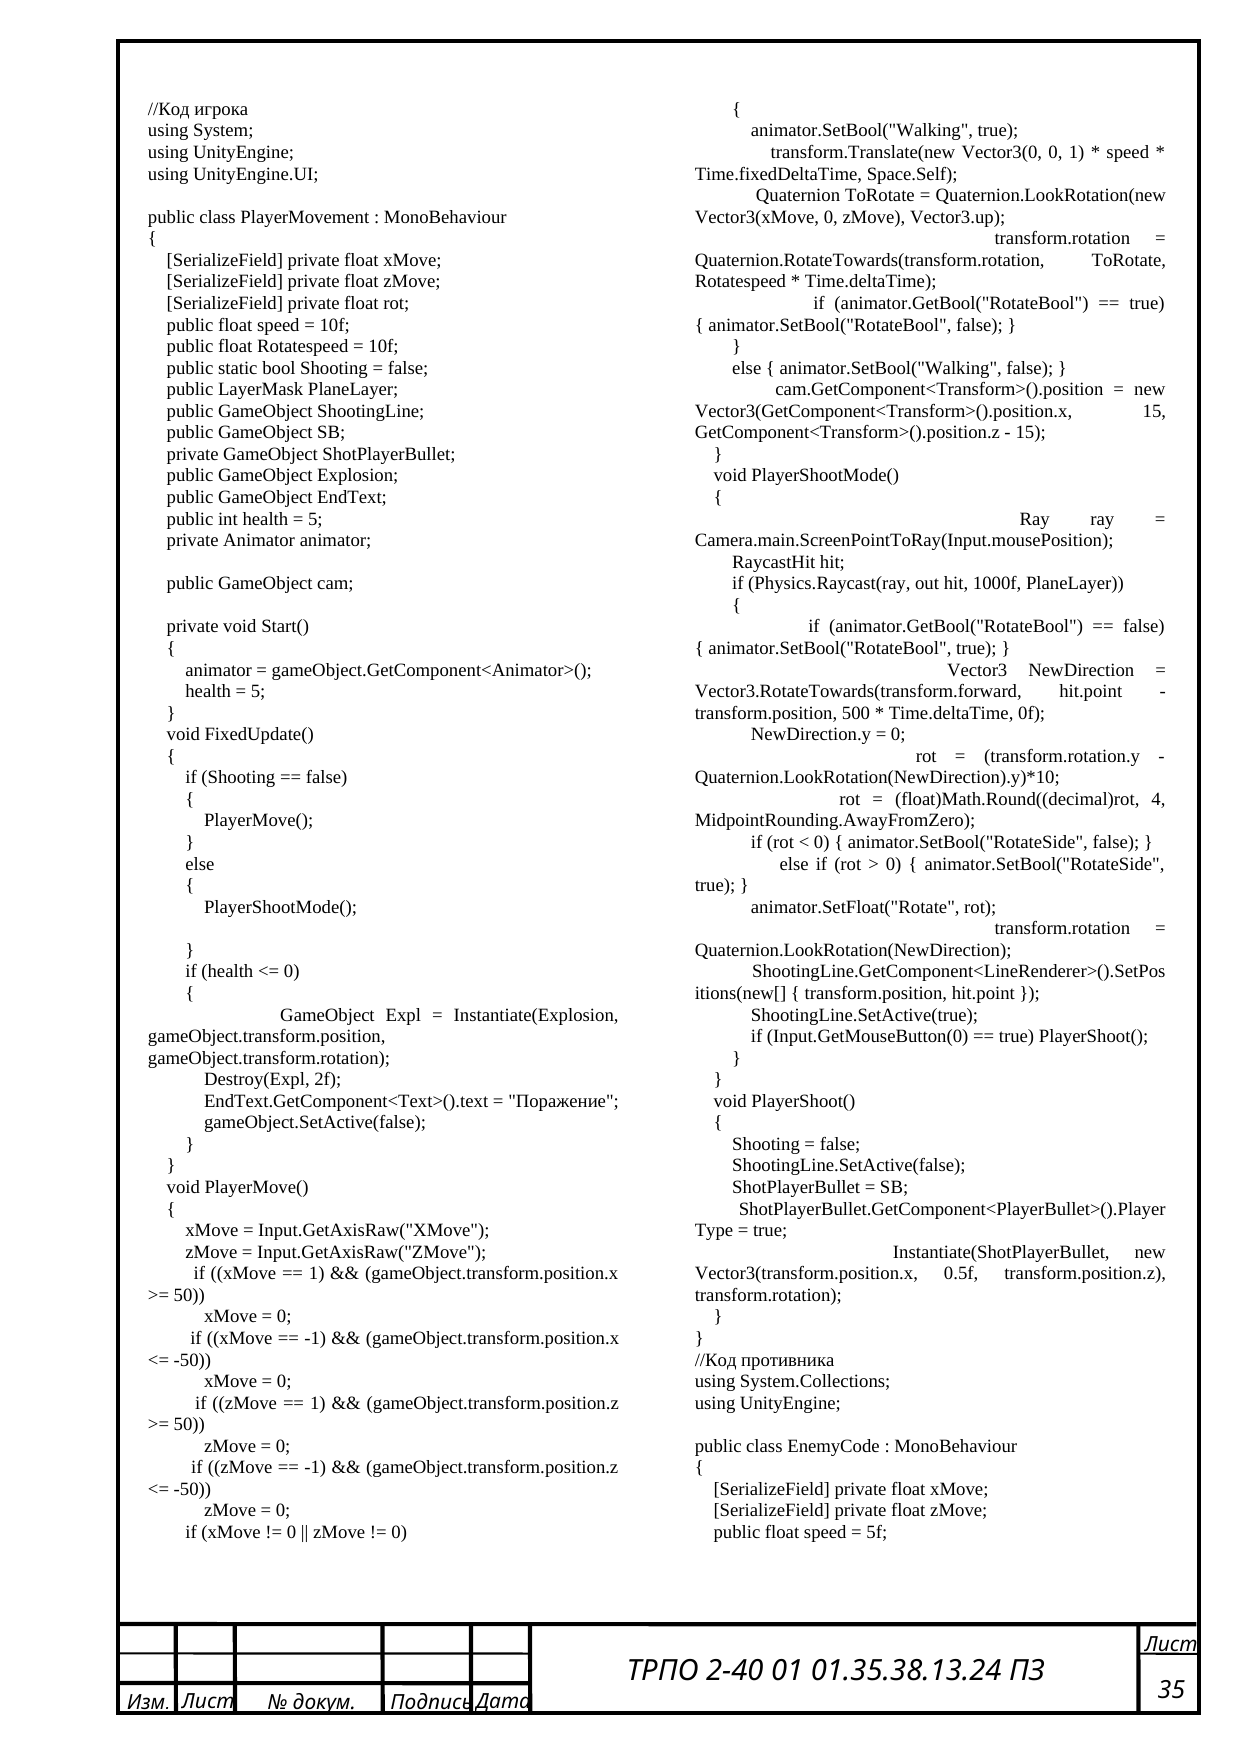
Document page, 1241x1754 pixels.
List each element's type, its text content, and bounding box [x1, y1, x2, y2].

text else if (rot > 0) { animator.SetBool("RotateSide", true); } [694, 852, 1166, 896]
text if ((xMove == 1) && (gameObject.transform.position.x >= 50)) [148, 1262, 619, 1305]
text Ray ray = Camera.main.ScreenPointToRay(Input.mousePosition); [694, 507, 1166, 551]
text health = 5; [148, 680, 619, 702]
text ShootingLine.SetActive(false); [694, 1154, 1166, 1176]
text transform.rotation = Quaternion.LookRotation(NewDirection); [694, 917, 1166, 960]
text public GameObject cam; [148, 572, 619, 594]
text { [694, 1456, 1166, 1478]
text rot = (transform.rotation.y - Quaternion.LookRotation(NewDirection).y)*10; [694, 745, 1166, 788]
picture [295, 1700, 301, 1708]
text xMove = 0; [148, 1305, 619, 1327]
picture [522, 1698, 528, 1708]
text using System.Collections; [694, 1370, 1166, 1392]
text [SerializeField] private float xMove; [694, 1478, 1166, 1499]
text using UnityEngine; [694, 1392, 1166, 1413]
text { [694, 486, 1166, 507]
text //Код игрока [148, 98, 619, 119]
text xMove = 0; [148, 1370, 619, 1392]
text } [148, 939, 619, 960]
text EndText.GetComponent<Text>().text = "Поражение"; [148, 1090, 619, 1111]
text zMove = 0; [148, 1499, 619, 1521]
text PlayerShootMode(); [148, 896, 619, 917]
picture [419, 1700, 425, 1708]
picture [473, 1686, 528, 1708]
text else [148, 852, 619, 874]
text public LayerMask PlaneLayer; [148, 378, 619, 400]
text } [694, 1047, 1166, 1068]
text ShootingLine.SetActive(true); [694, 1003, 1166, 1025]
text { [694, 98, 1166, 119]
text public class EnemyCode : MonoBehaviour [694, 1435, 1166, 1456]
picture [479, 1695, 487, 1706]
text public float speed = 10f; [148, 313, 619, 335]
text //Код противника [694, 1348, 1166, 1370]
text if (Physics.Raycast(ray, out hit, 1000f, PlaneLayer)) [694, 572, 1166, 594]
picture [1147, 1638, 1155, 1651]
picture [386, 1686, 469, 1708]
picture [270, 1698, 275, 1708]
text if (xMove != 0 || zMove != 0) [148, 1521, 619, 1542]
text { [148, 1197, 619, 1219]
picture [239, 1686, 378, 1708]
picture [178, 1686, 233, 1708]
text PlayerMove(); [148, 809, 619, 831]
text Instantiate(ShotPlayerBullet, new Vector3(transform.position.x, 0.5f, transform.position.z), transform.rotation); [694, 1241, 1166, 1305]
picture [1141, 1667, 1195, 1699]
text if (rot < 0) { animator.SetBool("RotateSide", false); } [694, 831, 1166, 852]
text { [148, 982, 619, 1003]
text rot = (float)Math.Round((decimal)rot, 4, MidpointRounding.AwayFromZero); [694, 788, 1166, 831]
text } [694, 335, 1166, 357]
text RaycastHit hit; [694, 551, 1166, 572]
text cam.GetComponent<Transform>().position = new Vector3(GetComponent<Transform>().position.x, 15, GetComponent<Transform>().position.z - 15); [694, 378, 1166, 443]
picture [130, 1698, 138, 1708]
text animator.SetBool("Walking", true); [694, 119, 1166, 141]
text [SerializeField] private float zMove; [148, 270, 619, 292]
text gameObject.SetActive(false); [148, 1111, 619, 1133]
text if (health <= 0) [148, 960, 619, 982]
text void PlayerShootMode() [694, 464, 1166, 486]
picture [184, 1695, 192, 1708]
text { [148, 637, 619, 658]
text public float Rotatespeed = 10f; [148, 335, 619, 357]
text { [148, 227, 619, 249]
text { [694, 594, 1166, 615]
text } [694, 1305, 1166, 1327]
text transform.rotation = Quaternion.RotateTowards(transform.rotation, ToRotate, Rotatespeed * Time.deltaTime); [694, 227, 1166, 292]
text ShootingLine.GetComponent<LineRenderer>().SetPositions(new[] { transform.position, hit.point }); [694, 960, 1166, 1003]
text { [148, 874, 619, 896]
text NewDirection.y = 0; [694, 723, 1166, 745]
text private void Start() [148, 615, 619, 637]
text animator.SetFloat("Rotate", rot); [694, 896, 1166, 917]
text } [148, 702, 619, 723]
picture [407, 1699, 413, 1708]
text public GameObject Explosion; [148, 464, 619, 486]
text if (animator.GetBool("RotateBool") == false) { animator.SetBool("RotateBool", true); } [694, 615, 1166, 658]
text public class PlayerMovement : MonoBehaviour [148, 206, 619, 227]
text } [148, 1154, 619, 1176]
text } [694, 1327, 1166, 1348]
text animator = gameObject.GetComponent<Animator>(); [148, 658, 619, 680]
text GameObject Expl = Instantiate(Explosion, gameObject.transform.position, gameObject.transform.rotation); [148, 1003, 619, 1068]
text private Animator animator; [148, 529, 619, 551]
text if (animator.GetBool("RotateBool") == true) { animator.SetBool("RotateBool", false); } [694, 292, 1166, 335]
text { [148, 745, 619, 766]
text if ((zMove == 1) && (gameObject.transform.position.z >= 50)) [148, 1392, 619, 1435]
text if (Shooting == false) [148, 766, 619, 788]
text transform.Translate(new Vector3(0, 0, 1) * speed * Time.fixedDeltaTime, Space.Self); [694, 141, 1166, 184]
text [SerializeField] private float rot; [148, 292, 619, 313]
text [SerializeField] private float zMove; [694, 1499, 1166, 1521]
text using UnityEngine; [148, 141, 619, 162]
text void PlayerShoot() [694, 1090, 1166, 1111]
picture [120, 1686, 174, 1708]
text { [694, 1111, 1166, 1133]
picture [393, 1696, 402, 1708]
text } [148, 831, 619, 852]
picture [322, 1699, 328, 1708]
text zMove = Input.GetAxisRaw("ZMove"); [148, 1241, 619, 1262]
text if ((xMove == -1) && (gameObject.transform.position.x <= -50)) [148, 1327, 619, 1370]
picture [307, 1699, 313, 1708]
text zMove = 0; [148, 1435, 619, 1456]
text ShotPlayerBullet = SB; [694, 1176, 1166, 1197]
text ShotPlayerBullet.GetComponent<PlayerBullet>().PlayerType = true; [694, 1197, 1166, 1241]
text void FixedUpdate() [148, 723, 619, 745]
text else { animator.SetBool("Walking", false); } [694, 357, 1166, 378]
picture [492, 1698, 498, 1708]
text } [694, 443, 1166, 464]
text private GameObject ShotPlayerBullet; [148, 443, 619, 464]
text Destroy(Expl, 2f); [148, 1068, 619, 1090]
text xMove = Input.GetAxisRaw("XMove"); [148, 1219, 619, 1241]
text using System; [148, 119, 619, 141]
text { [148, 788, 619, 809]
text Shooting = false; [694, 1133, 1166, 1154]
picture [1141, 1629, 1195, 1651]
text } [148, 1133, 619, 1154]
text public GameObject ShootingLine; [148, 400, 619, 421]
text void PlayerMove() [148, 1176, 619, 1197]
text public int health = 5; [148, 507, 619, 529]
text using UnityEngine.UI; [148, 162, 619, 184]
text } [694, 1068, 1166, 1090]
text public float speed = 5f; [694, 1521, 1166, 1542]
text public GameObject SB; [148, 421, 619, 443]
text if ((zMove == -1) && (gameObject.transform.position.z <= -50)) [148, 1456, 619, 1499]
text if (Input.GetMouseButton(0) == true) PlayerShoot(); [694, 1025, 1166, 1047]
text Vector3 NewDirection = Vector3.RotateTowards(transform.forward, hit.point - transform.position, 500 * Time.deltaTime, 0f); [694, 658, 1166, 723]
text [SerializeField] private float xMove; [148, 249, 619, 270]
text public static bool Shooting = false; [148, 357, 619, 378]
text Quaternion ToRotate = Quaternion.LookRotation(new Vector3(xMove, 0, zMove), Vector3.up); [694, 184, 1166, 227]
text public GameObject EndText; [148, 486, 619, 507]
